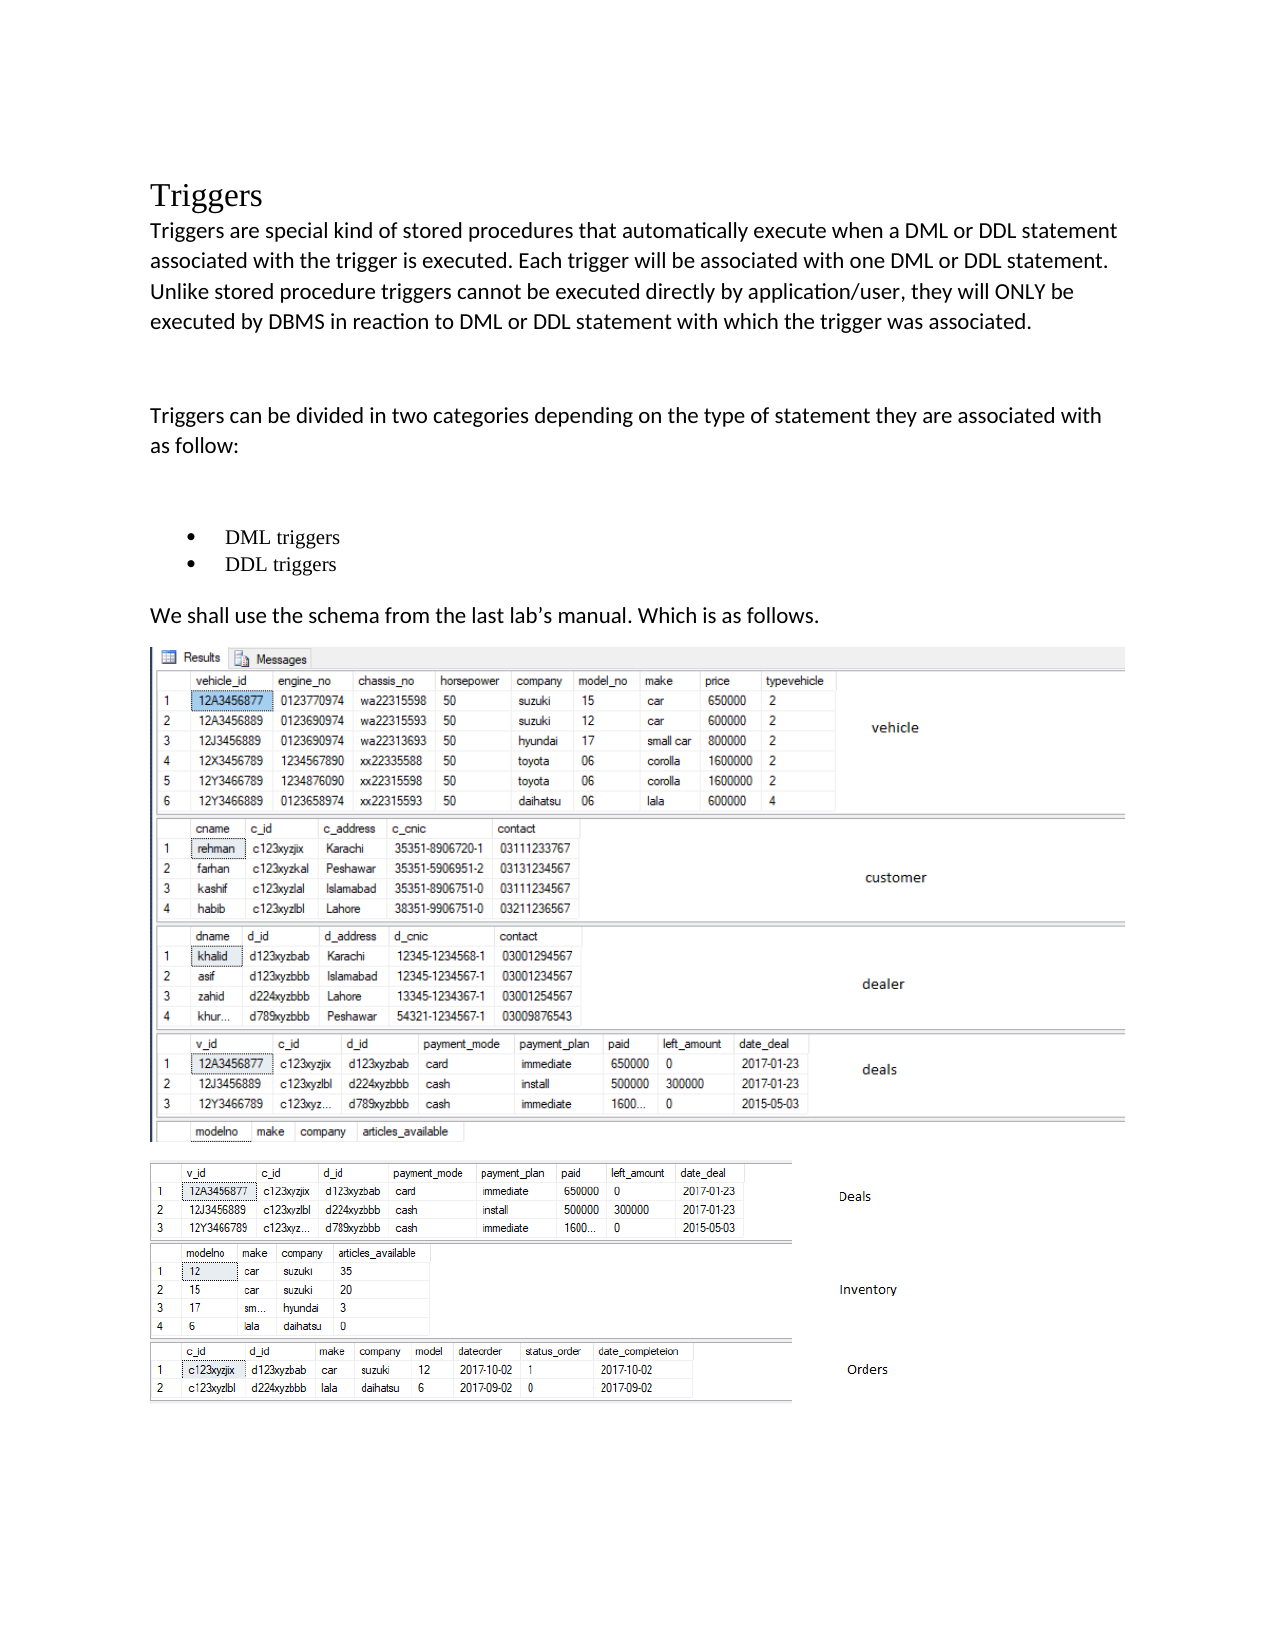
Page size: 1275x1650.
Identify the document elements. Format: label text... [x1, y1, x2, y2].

list DDL triggers [187, 552, 1125, 576]
picture [150, 647, 1125, 1142]
subtitle Triggers [150, 175, 1125, 213]
text Triggers can be divided in two categories depending on the type of statement they are associated with as follow: [150, 401, 1125, 459]
text We shall use the schema from the last lab’s manual. Which is as follows. [150, 601, 1125, 629]
list DML triggers [187, 525, 1125, 549]
text Triggers are special kind of stored procedures that automatically execute when a DML or DDL statement associated with the trigger is executed. Each trigger will be associated with one DML or DDL statement. Unlike stored procedure triggers cannot be executed directly by application/user, they will ONLY be executed by DBMS in reaction to DML or DDL statement with which the trigger was associated. [150, 216, 1125, 335]
picture [150, 1160, 1125, 1404]
